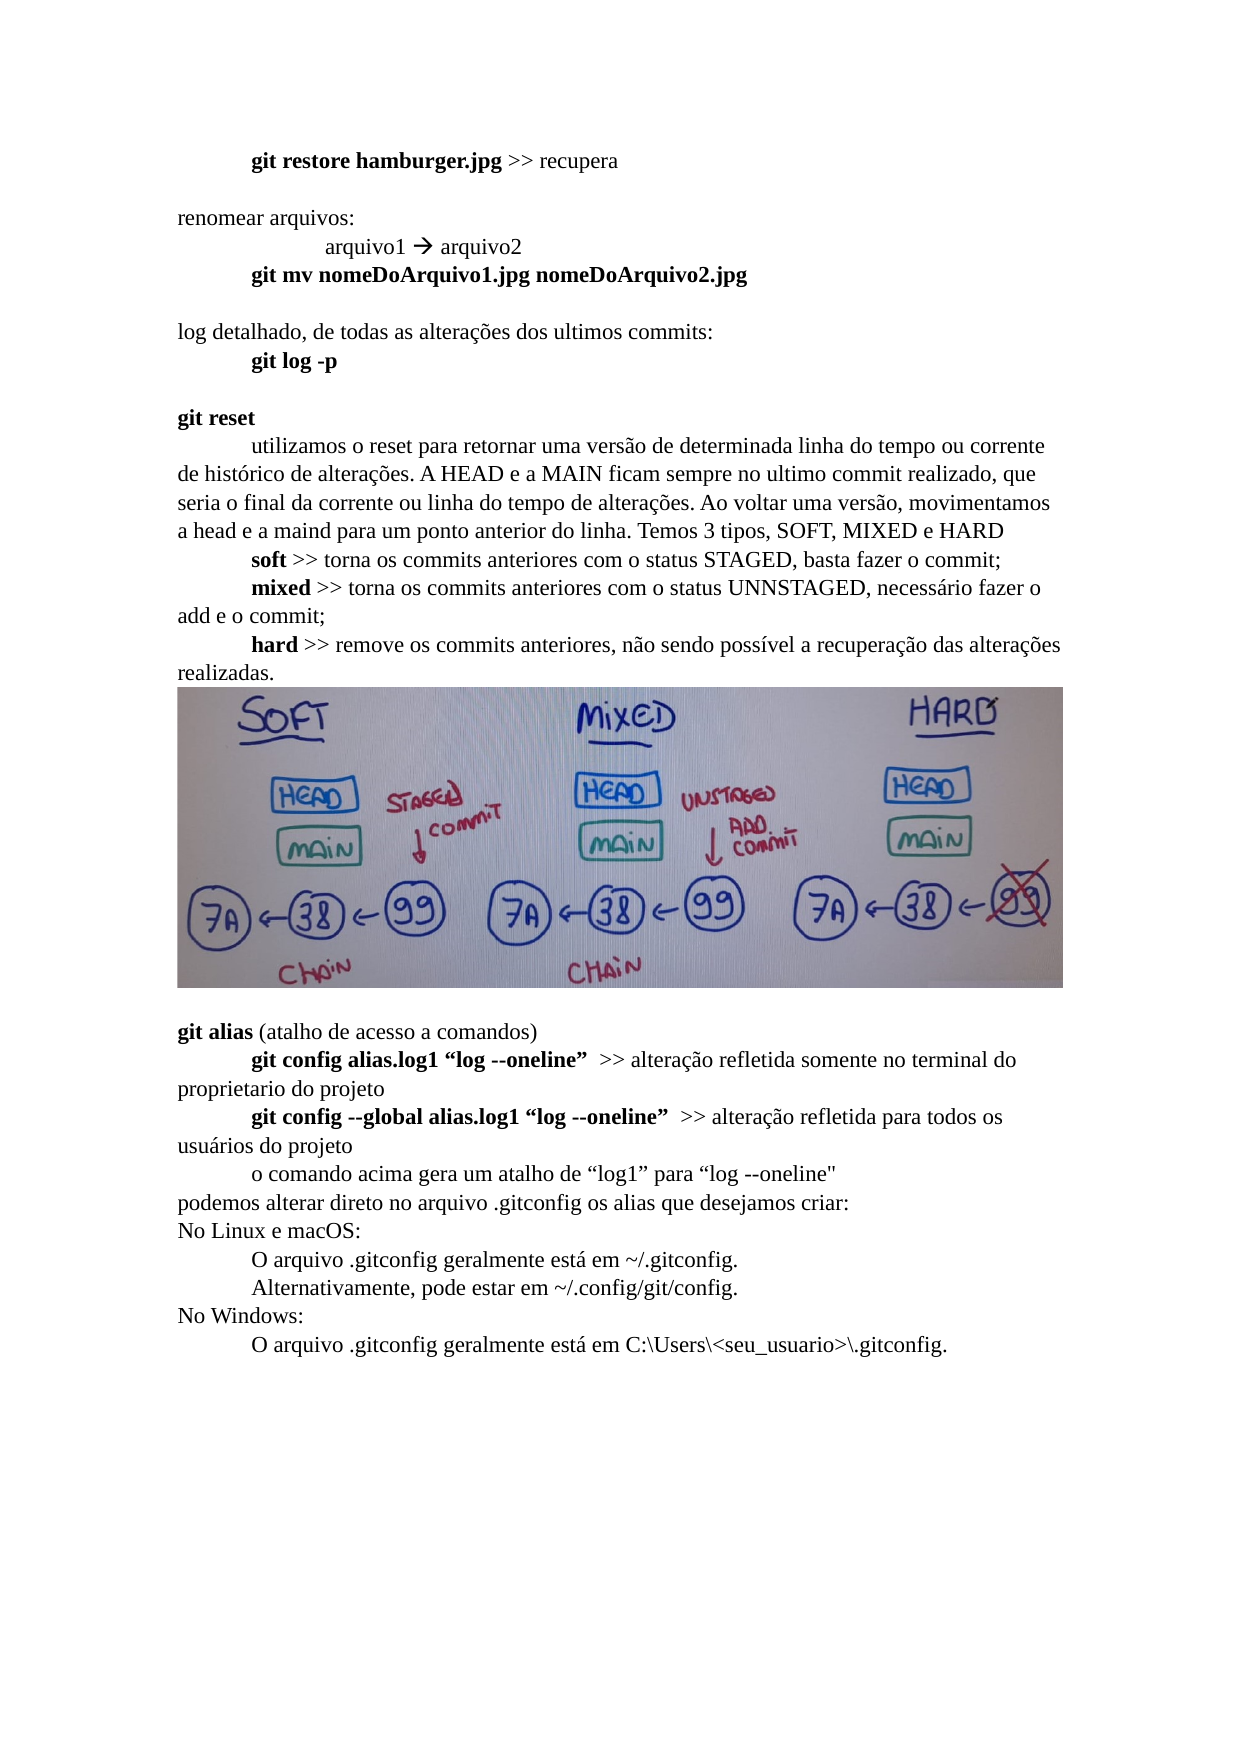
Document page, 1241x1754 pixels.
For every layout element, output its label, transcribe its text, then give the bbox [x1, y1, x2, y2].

text mixed >> torna os commits anteriores com o status UNNSTAGED, necessário fazer o add e o commit; [177, 574, 1063, 629]
text No Windows: [177, 1302, 1063, 1329]
text O arquivo .gitconfig geralmente está em C:\Users\<seu_usuario>\.gitconfig. [177, 1331, 1063, 1357]
text git reset [177, 403, 1063, 430]
text hard >> remove os commits anteriores, não sendo possível a recuperação das alterações realizadas. [177, 631, 1063, 686]
text arquivo1 arquivo2 [177, 233, 1063, 259]
text Alternativamente, pode estar em ~/.config/git/config. [177, 1274, 1063, 1300]
text O arquivo .gitconfig geralmente está em ~/.gitconfig. [177, 1246, 1063, 1272]
text podemos alterar direto no arquivo .gitconfig os alias que desejamos criar: [177, 1189, 1063, 1215]
text git mv nomeDoArquivo1.jpg nomeDoArquivo2.jpg [177, 261, 1063, 288]
text utilizamos o reset para retornar uma versão de determinada linha do tempo ou corrente de histórico de alterações. A HEAD e a MAIN ficam sempre no ultimo commit realizado, que seria o final da corrente ou linha do tempo de alterações. Ao voltar uma versão, movimentamos a head e a maind para um ponto anterior do linha. Temos 3 tipos, SOFT, MIXED e HARD [177, 432, 1063, 544]
text git alias (atalho de acesso a comandos) [177, 1018, 1063, 1044]
text o comando acima gera um atalho de “log1” para “log --oneline" [177, 1160, 1063, 1187]
text git config --global alias.log1 “log --oneline” >> alteração refletida para todos os usuários do projeto [177, 1103, 1063, 1158]
text git log -p [177, 347, 1063, 373]
picture [177, 687, 1063, 988]
text renomear arquivos: [177, 204, 1063, 231]
text No Linux e macOS: [177, 1217, 1063, 1243]
text git restore hamburger.jpg >> recupera [177, 148, 1063, 174]
text git config alias.log1 “log --oneline” >> alteração refletida somente no terminal do proprietario do projeto [177, 1047, 1063, 1101]
text soft >> torna os commits anteriores com o status STAGED, basta fazer o commit; [177, 546, 1063, 572]
text log detalhado, de todas as alterações dos ultimos commits: [177, 318, 1063, 344]
